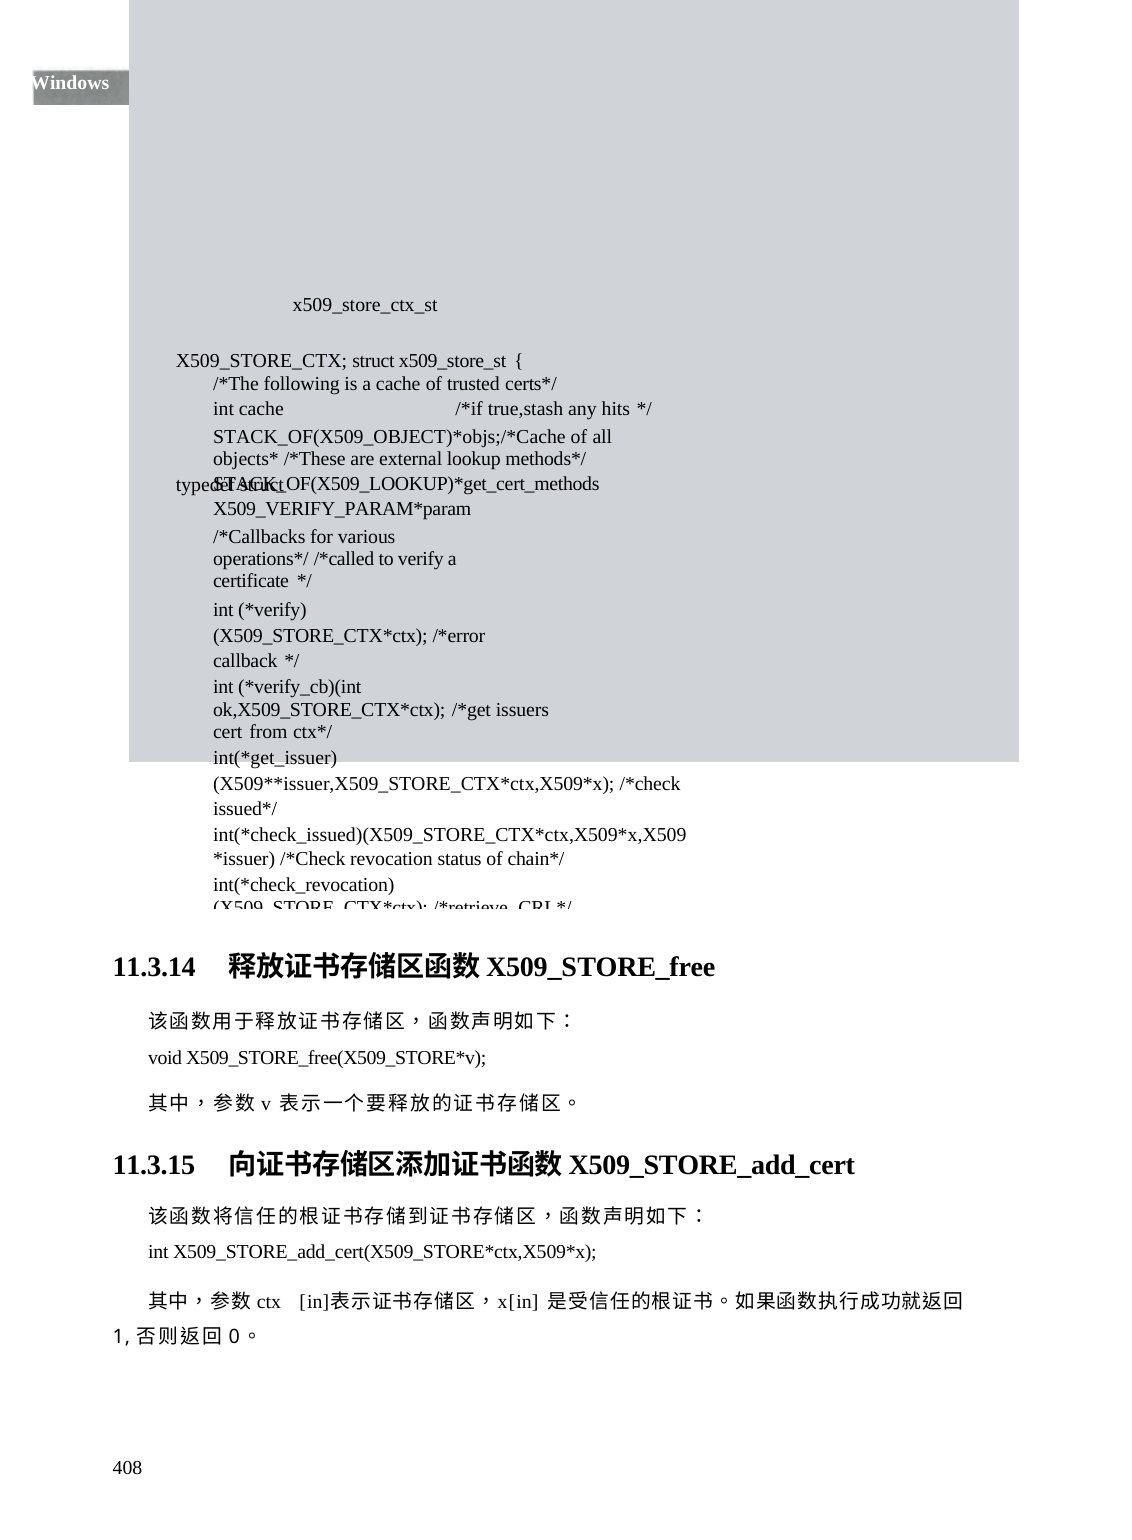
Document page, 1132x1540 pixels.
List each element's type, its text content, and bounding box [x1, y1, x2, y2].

text 11.3.15 向证书存储区添加证书函数X509_STORE_add_cert [112, 1147, 1000, 1181]
text 11.3.14 释放证书存储区函数X509_STORE_free [112, 950, 1000, 983]
text 其中，参数ctx [in]表示证书存储区，x[in] 是受信任的根证书。如果函数执行成功就返回1, 否则返回0。 [112, 1288, 982, 1349]
text 该函数用于释放证书存储区，函数声明如下： void X509_STORE_free(X509_STORE*v); [148, 1007, 581, 1068]
picture [32, 67, 129, 105]
text 该函数将信任的根证书存储到证书存储区，函数声明如下： int X509_STORE_add_cert(X509_STORE*ctx,X509*x); [148, 1202, 711, 1263]
text 其中，参数v 表示一个要释放的证书存储区。 [148, 1091, 1000, 1115]
